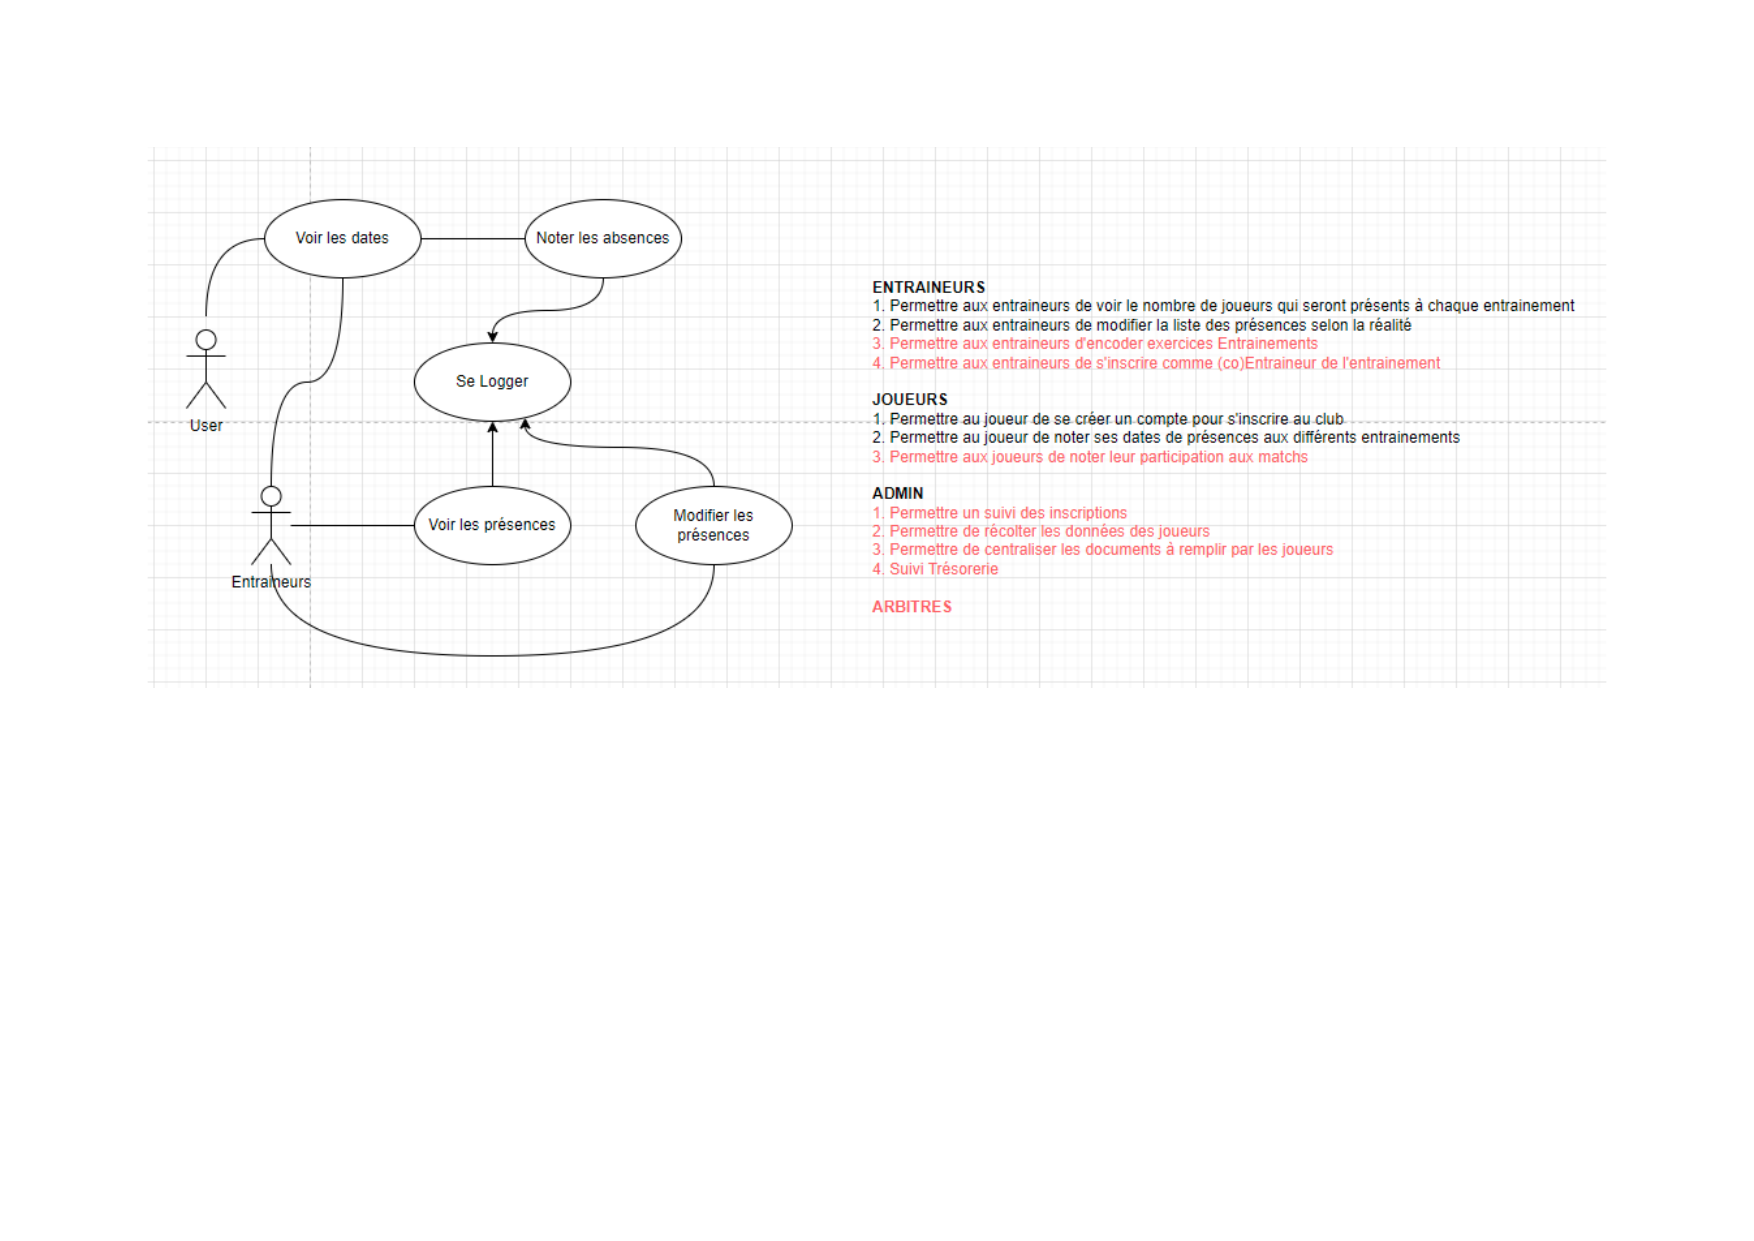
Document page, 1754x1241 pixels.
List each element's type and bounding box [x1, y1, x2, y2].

picture [147, 147, 1607, 688]
